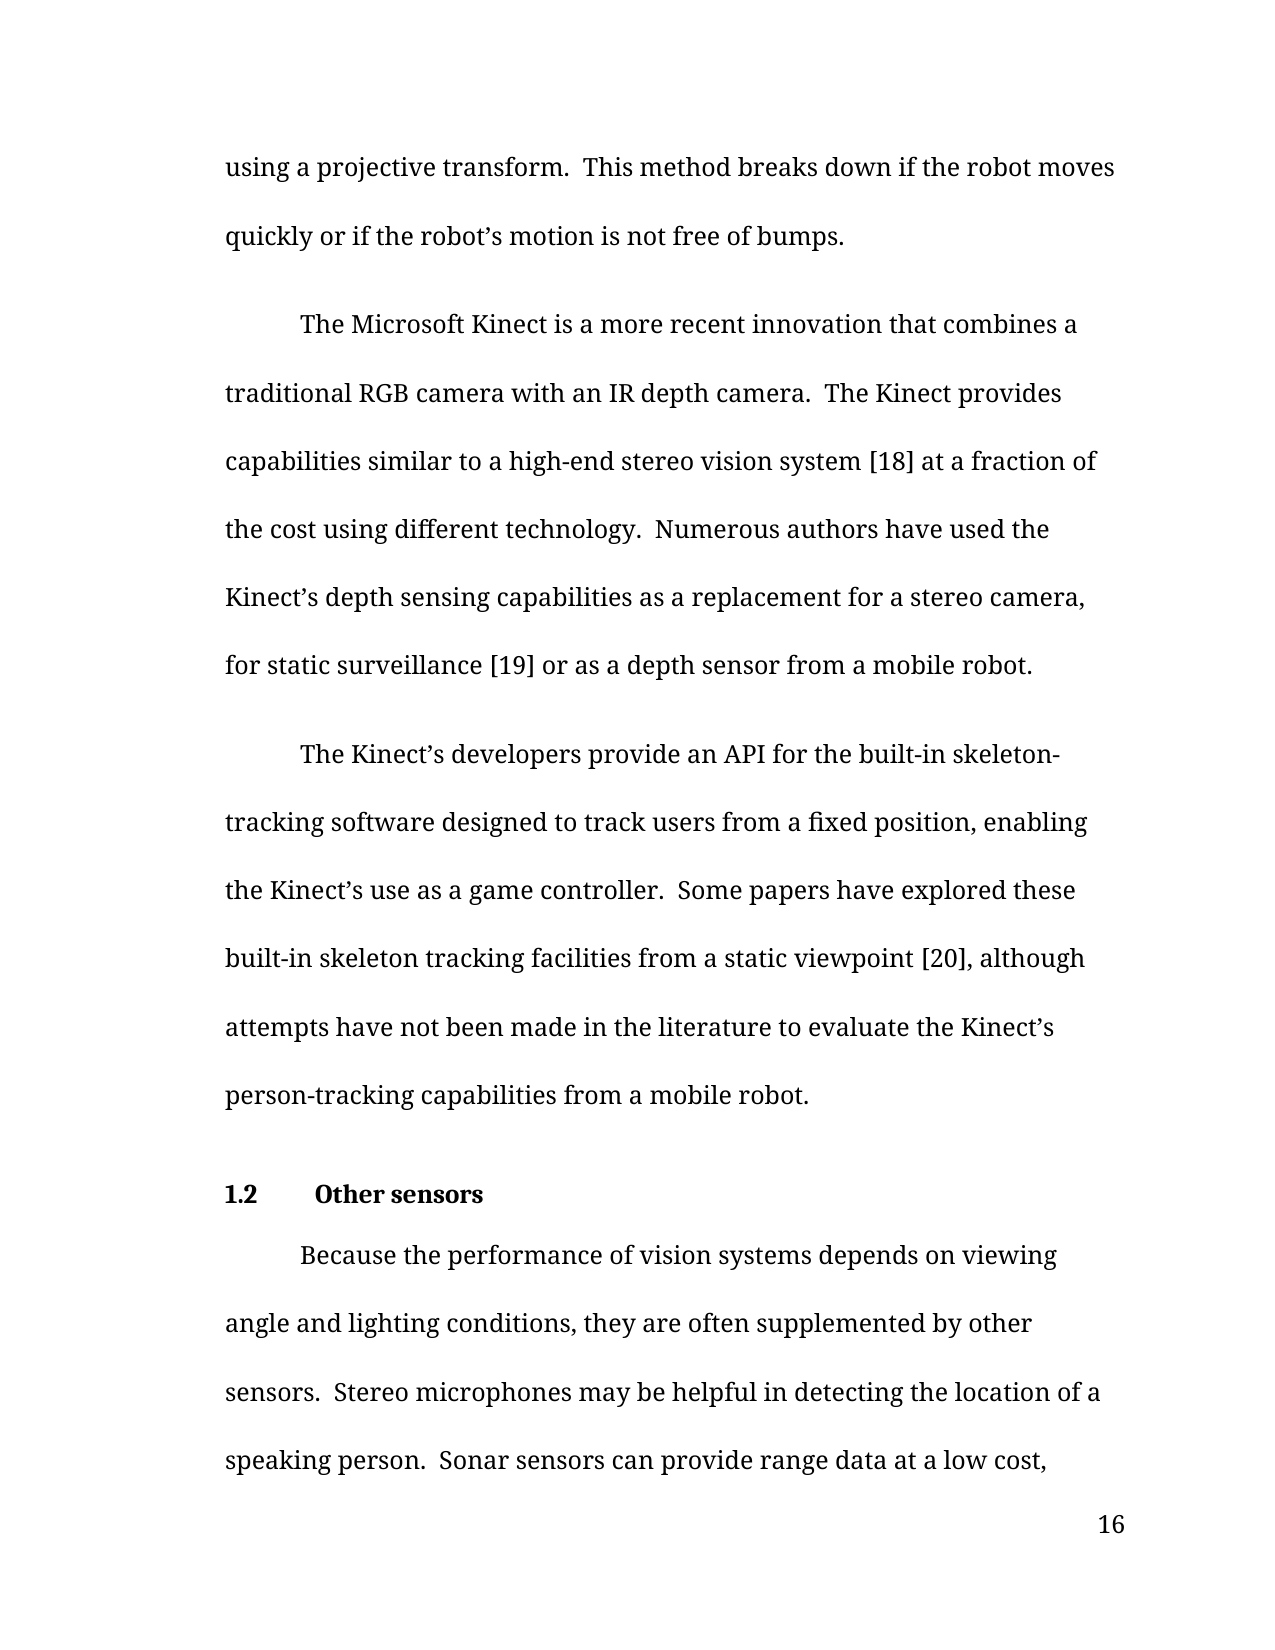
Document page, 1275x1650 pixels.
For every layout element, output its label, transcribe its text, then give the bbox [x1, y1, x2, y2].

text The Microsoft Kinect is a more recent innovation that combines a traditional RGB camera with an IR depth camera. The Kinect provides capabilities similar to a high-end stereo vision system at a fraction of the cost using different technology. Numerous authors have used the Kinect’s depth sensing capabilities as a replacement for a stereo camera, for static surveillance or as a depth sensor from a mobile robot. [225, 307, 1125, 682]
text The Kinect’s developers provide an API for the built-in skeleton-tracking software designed to track users from a fixed position, enabling the Kinect’s use as a game controller. Some papers have explored these built-in skeleton tracking facilities from a static viewpoint , although attempts have not been made in the literature to evaluate the Kinect’s person-tracking capabilities from a mobile robot. [225, 737, 1125, 1111]
subtitle Other sensors [225, 1179, 1125, 1210]
